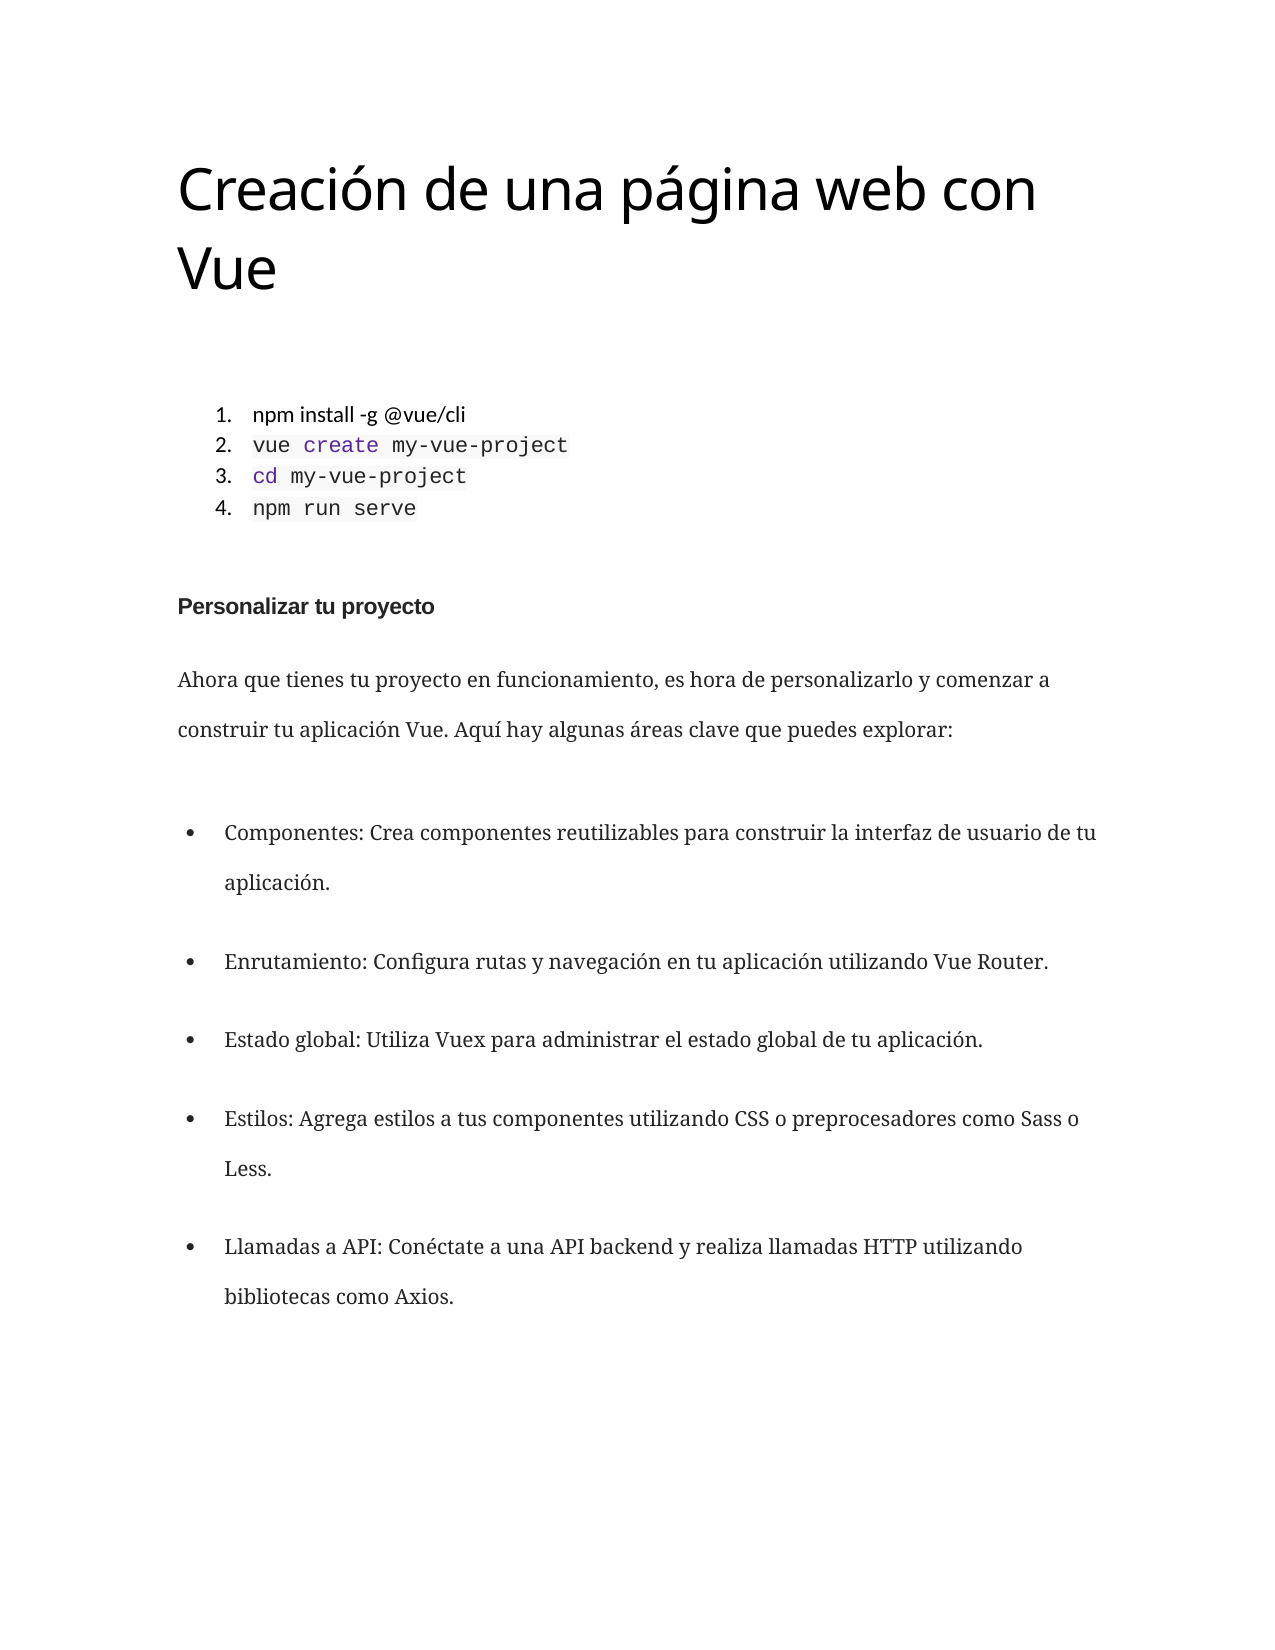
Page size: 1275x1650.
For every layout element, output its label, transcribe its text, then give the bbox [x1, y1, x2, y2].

list Componentes: Crea componentes reutilizables para construir la interfaz de usuario de tu aplicación. [187, 797, 1098, 897]
text Ahora que tienes tu proyecto en funcionamiento, es hora de personalizarlo y comenzar a construir tu aplicación Vue. Aquí hay algunas áreas clave que puedes explorar: [177, 643, 1098, 743]
list Enrutamiento: Configura rutas y navegación en tu aplicación utilizando Vue Router. [187, 925, 1098, 975]
list cd my-vue-project [215, 462, 1098, 491]
title Creación de una página web con Vue [177, 148, 1098, 307]
list Estado global: Utiliza Vuex para administrar el estado global de tu aplicación. [187, 1004, 1098, 1054]
list vue create my-vue-project [215, 431, 1098, 459]
list Llamadas a API: Conéctate a una API backend y realiza llamadas HTTP utilizando bibliotecas como Axios. [187, 1211, 1098, 1311]
text Personalizar tu proyecto [177, 573, 1098, 619]
list Estilos: Agrega estilos a tus componentes utilizando CSS o preprocesadores como Sass o Less. [187, 1082, 1098, 1182]
list npm run serve [215, 493, 1098, 522]
list npm install -g @vue/cli [215, 400, 1098, 428]
